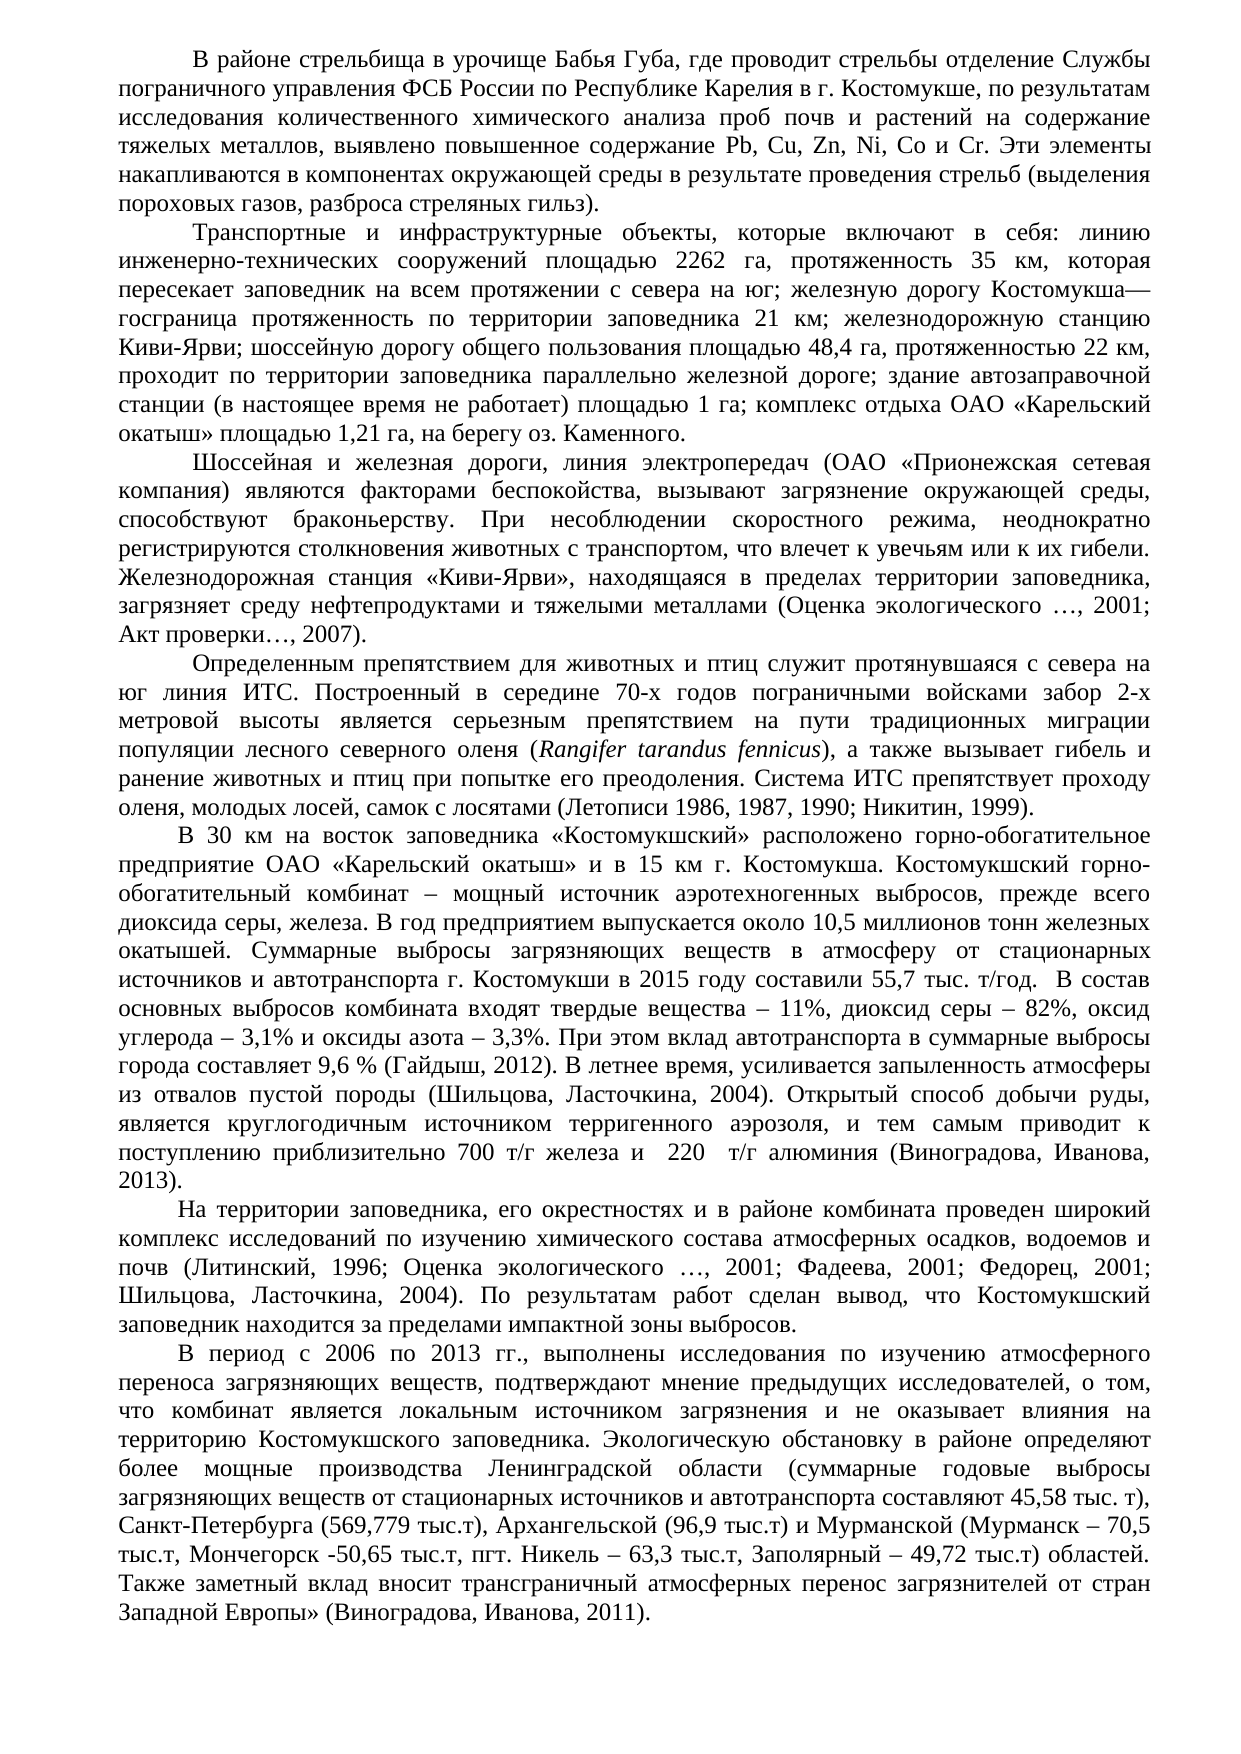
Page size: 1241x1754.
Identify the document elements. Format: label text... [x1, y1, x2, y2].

text Шоссейная и железная дороги, линия электропередач (ОАО «Прионежская сетевая компания) являются факторами беспокойства, вызывают загрязнение окружающей среды, способствуют браконьерству. При несоблюдении скоростного режима, неоднократно регистрируются столкновения животных с транспортом, что влечет к увечьям или к их гибели. Железнодорожная станция «Киви-Ярви», находящаяся в пределах территории заповедника, загрязняет среду нефтепродуктами и тяжелыми металлами (Оценка экологического …, 2001; Акт проверки…, 2007). [118, 447, 1152, 648]
text В период с 2006 по 2013 гг., выполнены исследования по изучению атмосферного переноса загрязняющих веществ, подтверждают мнение предыдущих исследователей, о том, что комбинат является локальным источником загрязнения и не оказывает влияния на территорию Костомукшского заповедника. Экологическую обстановку в районе определяют более мощные производства Ленинградской области (суммарные годовые выбросы загрязняющих веществ от стационарных источников и автотранспорта составляют 45,58 тыс. т), Санкт-Петербурга (569,779 тыс.т), Архангельской (96,9 тыс.т) и Мурманской (Мурманск – 70,5 тыс.т, Мончегорск -50,65 тыс.т, пгт. Никель – 63,3 тыс.т, Заполярный – 49,72 тыс.т) областей. Также заметный вклад вносит трансграничный атмосферных перенос загрязнителей от стран Западной Европы» (Виноградова, Иванова, 2011). [118, 1338, 1152, 1626]
text На территории заповедника, его окрестностях и в районе комбината проведен широкий комплекс исследований по изучению химического состава атмосферных осадков, водоемов и почв (Литинский, 1996; Оценка экологического …, 2001; Фадеева, 2001; Федорец, 2001; Шильцова, Ласточкина, 2004). По результатам работ сделан вывод, что Костомукшский заповедник находится за пределами импактной зоны выбросов. [118, 1194, 1152, 1338]
text Определенным препятствием для животных и птиц служит протянувшаяся с севера на юг линия ИТС. Построенный в середине 70-х годов пограничными войсками забор 2-х метровой высоты является серьезным препятствием на пути традиционных миграции популяции лесного северного оленя (Rangifer tarandus fennicus), а также вызывает гибель и ранение животных и птиц при попытке его преодоления. Система ИТС препятствует проходу оленя, молодых лосей, самок с лосятами (Летописи 1986, 1987, 1990; Никитин, 1999). [118, 648, 1152, 821]
text В 30 км на восток заповедника «Костомукшский» расположено горно-обогатительное предприятие ОАО «Карельский окатыш» и в 15 км г. Костомукша. Костомукшский горно-обогатительный комбинат – мощный источник аэротехногенных выбросов, прежде всего диоксида серы, железа. В год предприятием выпускается около 10,5 миллионов тонн железных окатышей. Суммарные выбросы загрязняющих веществ в атмосферу от стационарных источников и автотранспорта г. Костомукши в 2015 году составили 55,7 тыс. т/год. В состав основных выбросов комбината входят твердые вещества – 11%, диоксид серы – 82%, оксид углерода – 3,1% и оксиды азота – 3,3%. При этом вклад автотранспорта в суммарные выбросы города составляет 9,6 % (Гайдыш, 2012). В летнее время, усиливается запыленность атмосферы из отвалов пустой породы (Шильцова, Ласточкина, 2004). Открытый способ добычи руды, является круглогодичным источником терригенного аэрозоля, и тем самым приводит к поступлению приблизительно 700 т/г железа и 220 т/г алюминия (Виноградова, Иванова, 2013). [118, 821, 1152, 1194]
text Транспортные и инфраструктурные объекты, которые включают в себя: линию инженерно-технических сооружений площадью 2262 га, протяженность 35 км, которая пересекает заповедник на всем протяжении с севера на юг; железную дорогу Костомукша—госграница протяженность по территории заповедника 21 км; железнодорожную станцию Киви-Ярви; шоссейную дорогу общего пользования площадью 48,4 га, протяженностью 22 км, проходит по территории заповедника параллельно железной дороге; здание автозаправочной станции (в настоящее время не работает) площадью 1 га; комплекс отдыха ОАО «Карельский окатыш» площадью 1,21 га, на берегу оз. Каменного. [118, 217, 1152, 447]
text В районе стрельбища в урочище Бабья Губа, где проводит стрельбы отделение Службы пограничного управления ФСБ России по Республике Карелия в г. Костомукше, по результатам исследования количественного химического анализа проб почв и растений на содержание тяжелых металлов, выявлено повышенное содержание Pb, Cu, Zn, Ni, Co и Cr. Эти элементы накапливаются в компонентах окружающей среды в результате проведения стрельб (выделения пороховых газов, разброса стреляных гильз). [118, 44, 1152, 217]
